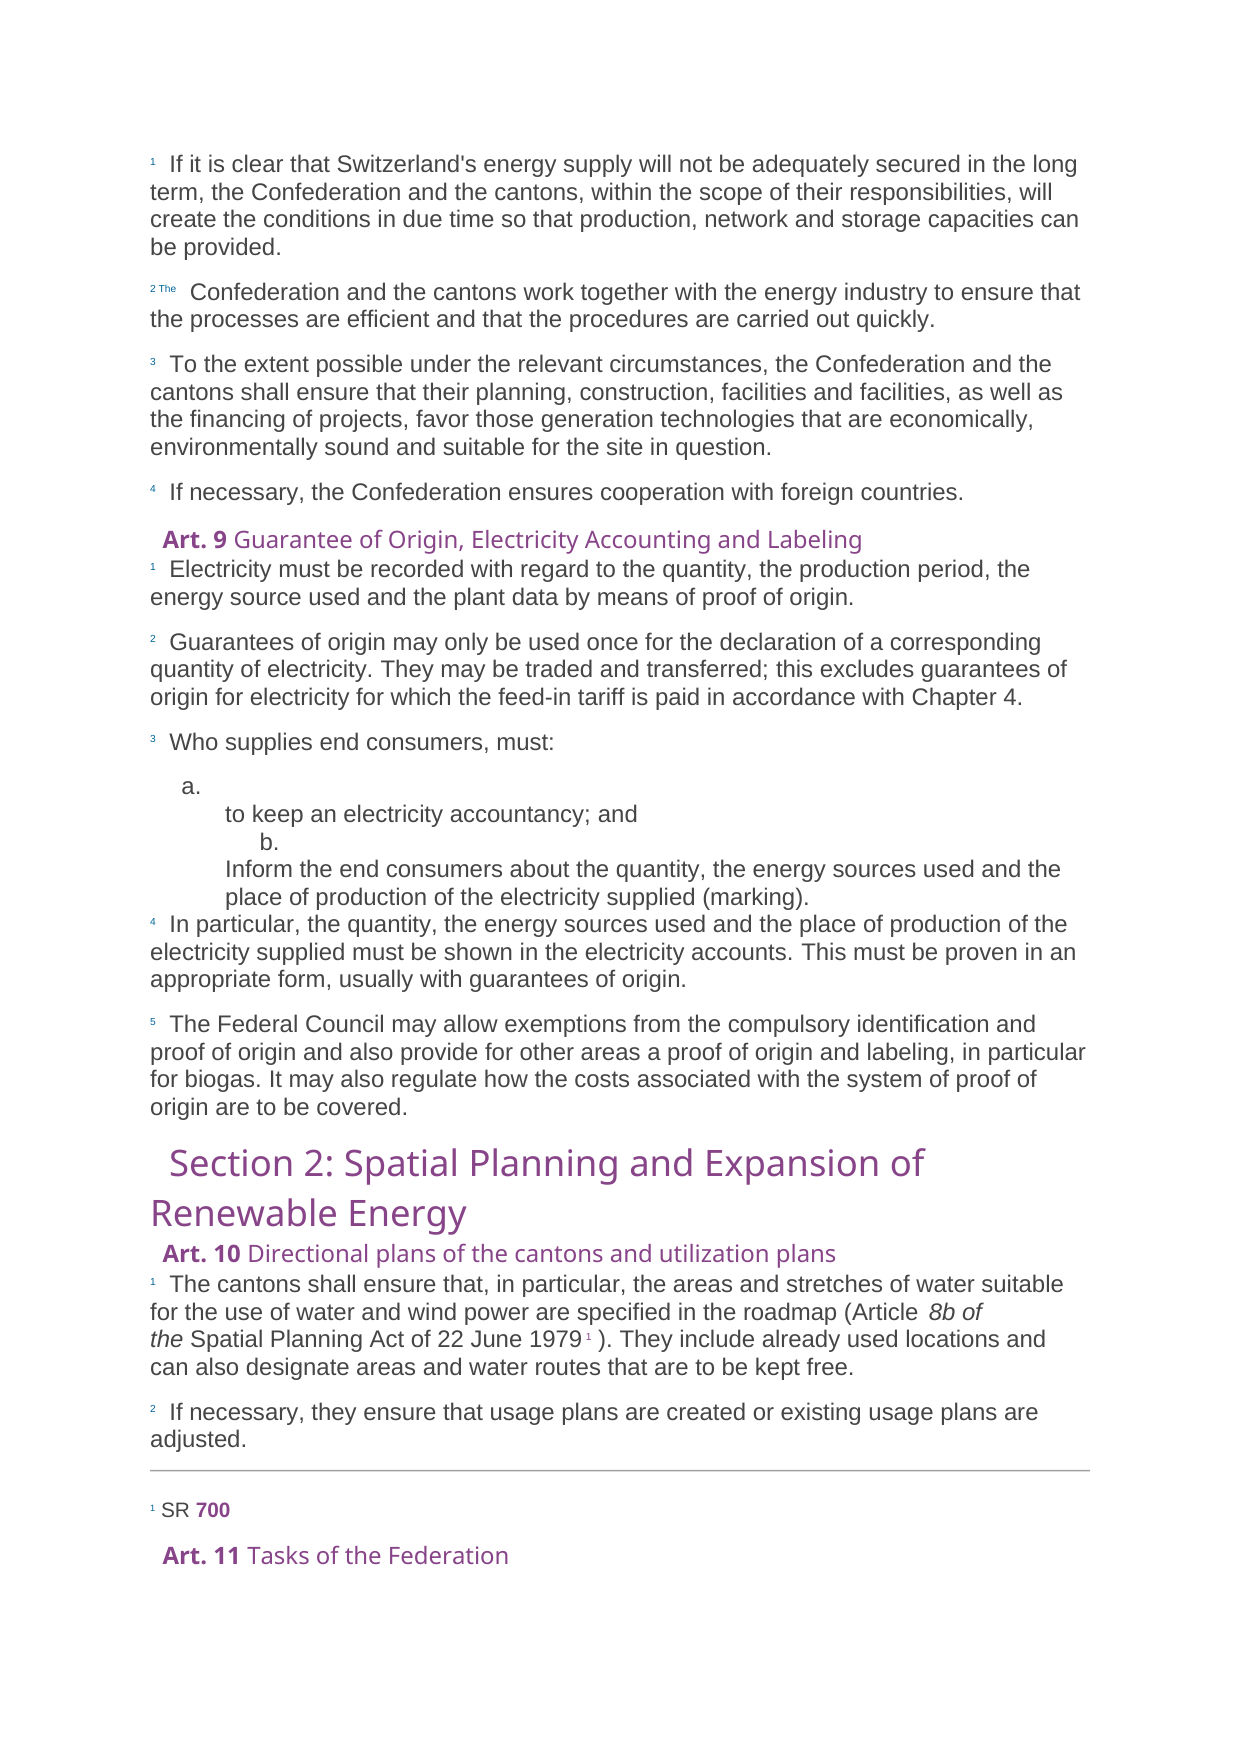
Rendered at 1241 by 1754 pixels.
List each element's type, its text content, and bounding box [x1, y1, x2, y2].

text 1 SR 700 [150, 1498, 1090, 1522]
text 4 If necessary, the Confederation ensures cooperation with foreign countries. [150, 478, 1090, 505]
text 2 Guarantees of origin may only be used once for the declaration of a corresponding quantity of electricity. They may be traded and transferred; this excludes guarantees of origin for electricity for which the feed-in tariff is paid in accordance with Chapter 4. [150, 627, 1090, 710]
text Art. 10 Directional plans of the cantons and utilization plans [150, 1237, 1090, 1270]
text to keep an electricity accountancy; and [225, 800, 1090, 827]
text Art. 11 Tasks of the Federation [150, 1539, 1090, 1572]
text Section 2: Spatial Planning and Expansion of Renewable Energy [150, 1138, 1090, 1237]
text 1 Electricity must be recorded with regard to the quantity, the production period, the energy source used and the plant data by means of proof of origin. [150, 555, 1090, 610]
text 1 The cantons shall ensure that, in particular, the areas and stretches of water suitable for the use of water and wind power are specified in the roadmap (Article 8b of the Spatial Planning Act of 22 June 1979 1 ). They include already used locations and can also designate areas and water routes that are to be kept free. [150, 1270, 1090, 1380]
text Inform the end consumers about the quantity, the energy sources used and the place of production of the electricity supplied (marking). [225, 855, 1090, 910]
text a. [181, 772, 1090, 800]
text b. [259, 827, 1090, 855]
text 4 In particular, the quantity, the energy sources used and the place of production of the electricity supplied must be shown in the electricity accounts. This must be proven in an appropriate form, usually with guarantees of origin. [150, 910, 1090, 993]
text Art. 9 Guarantee of Origin, Electricity Accounting and Labeling [150, 522, 1090, 555]
text 2 If necessary, they ensure that usage plans are created or existing usage plans are adjusted. [150, 1397, 1090, 1453]
text 2 The Confederation and the cantons work together with the energy industry to ensure that the processes are efficient and that the procedures are carried out quickly. [150, 278, 1090, 333]
text 1 If it is clear that Switzerland's energy supply will not be adequately secured in the long term, the Confederation and the cantons, within the scope of their responsibilities, will create the conditions in due time so that production, network and storage capacities can be provided. [150, 150, 1090, 260]
text 5 The Federal Council may allow exemptions from the compulsory identification and proof of origin and also provide for other areas a proof of origin and labeling, in particular for biogas. It may also regulate how the costs associated with the system of proof of origin are to be covered. [150, 1010, 1090, 1121]
text 3 Who supplies end consumers, must: [150, 727, 1090, 755]
text 3 To the extent possible under the relevant circumstances, the Confederation and the cantons shall ensure that their planning, construction, facilities and facilities, as well as the financing of projects, favor those generation technologies that are economically, environmentally sound and suitable for the site in question. [150, 350, 1090, 460]
